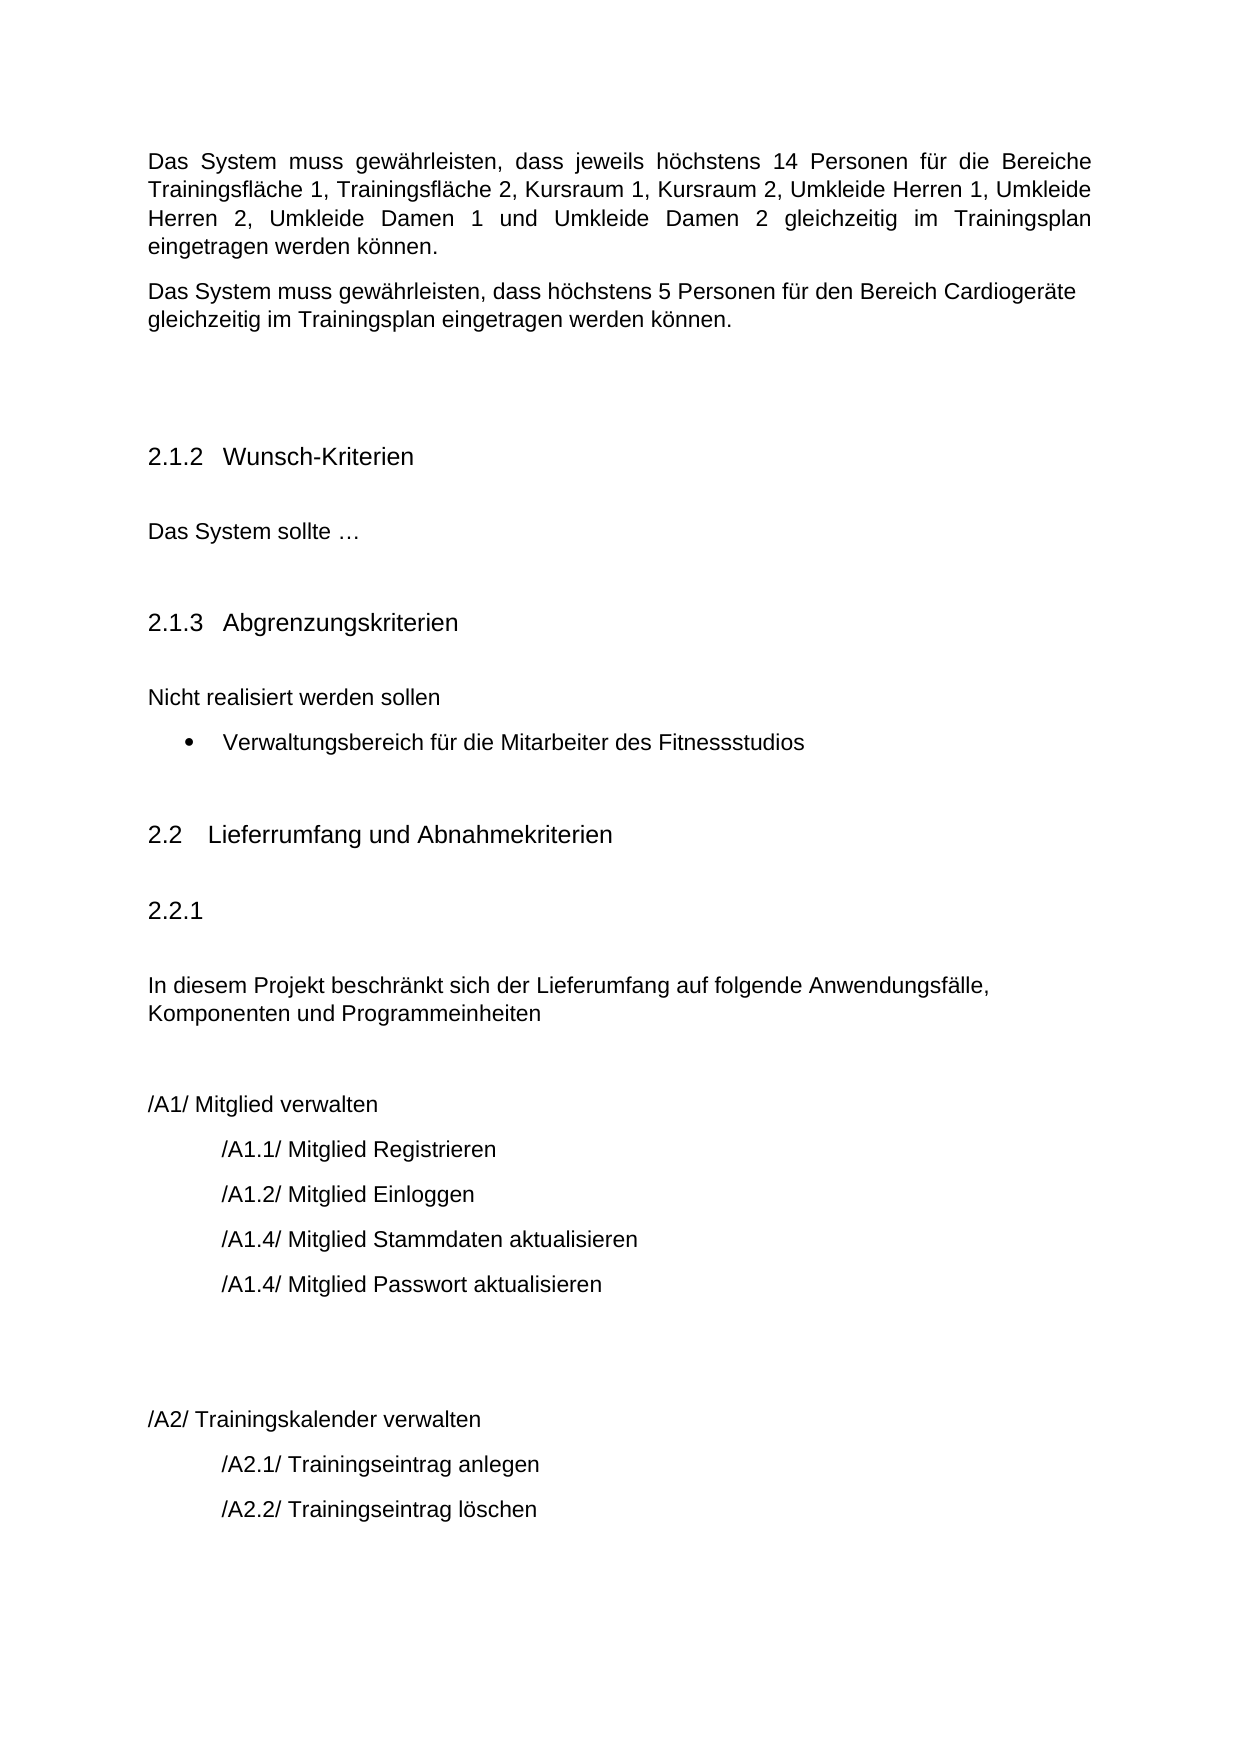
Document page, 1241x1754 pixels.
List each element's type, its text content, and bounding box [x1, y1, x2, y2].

text In diesem Projekt beschränkt sich der Lieferumfang auf folgende Anwendungsfälle, Komponenten und Programmeinheiten [148, 972, 1093, 1027]
subtitle Wunsch-Kriterien [148, 442, 1093, 471]
subtitle Abgrenzungskriterien [148, 608, 1093, 637]
text /A2.2/ Trainingseintrag löschen [148, 1496, 1093, 1523]
text /A2.1/ Trainingseintrag anlegen [148, 1451, 1093, 1478]
text /A1.1/ Mitglied Registrieren [148, 1136, 1093, 1162]
text /A1/ Mitglied verwalten [148, 1091, 1093, 1117]
subtitle Lieferrumfang und Abnahmekriterien [148, 819, 1093, 848]
text Das System sollte … [148, 518, 1093, 544]
text Das System muss gewährleisten, dass höchstens 5 Personen für den Bereich Cardiogeräte gleichzeitig im Trainingsplan eingetragen werden können. [148, 278, 1093, 333]
text Nicht realisiert werden sollen [148, 684, 1093, 711]
text /A1.4/ Mitglied Stammdaten aktualisieren [148, 1226, 1093, 1252]
text /A1.4/ Mitglied Passwort aktualisieren [148, 1271, 1093, 1297]
list Verwaltungsbereich für die Mitarbeiter des Fitnessstudios [185, 729, 1093, 756]
text /A1.2/ Mitglied Einloggen [148, 1181, 1093, 1207]
text /A2/ Trainingskalender verwalten [148, 1406, 1093, 1433]
text Das System muss gewährleisten, dass jeweils höchstens 14 Personen für die Bereiche Trainingsfläche 1, Trainingsfläche 2, Kursraum 1, Kursraum 2, Umkleide Herren 1, Umkleide Herren 2, Umkleide Damen 1 und Umkleide Damen 2 gleichzeitig im Trainingsplan eingetragen werden können. [148, 148, 1093, 259]
